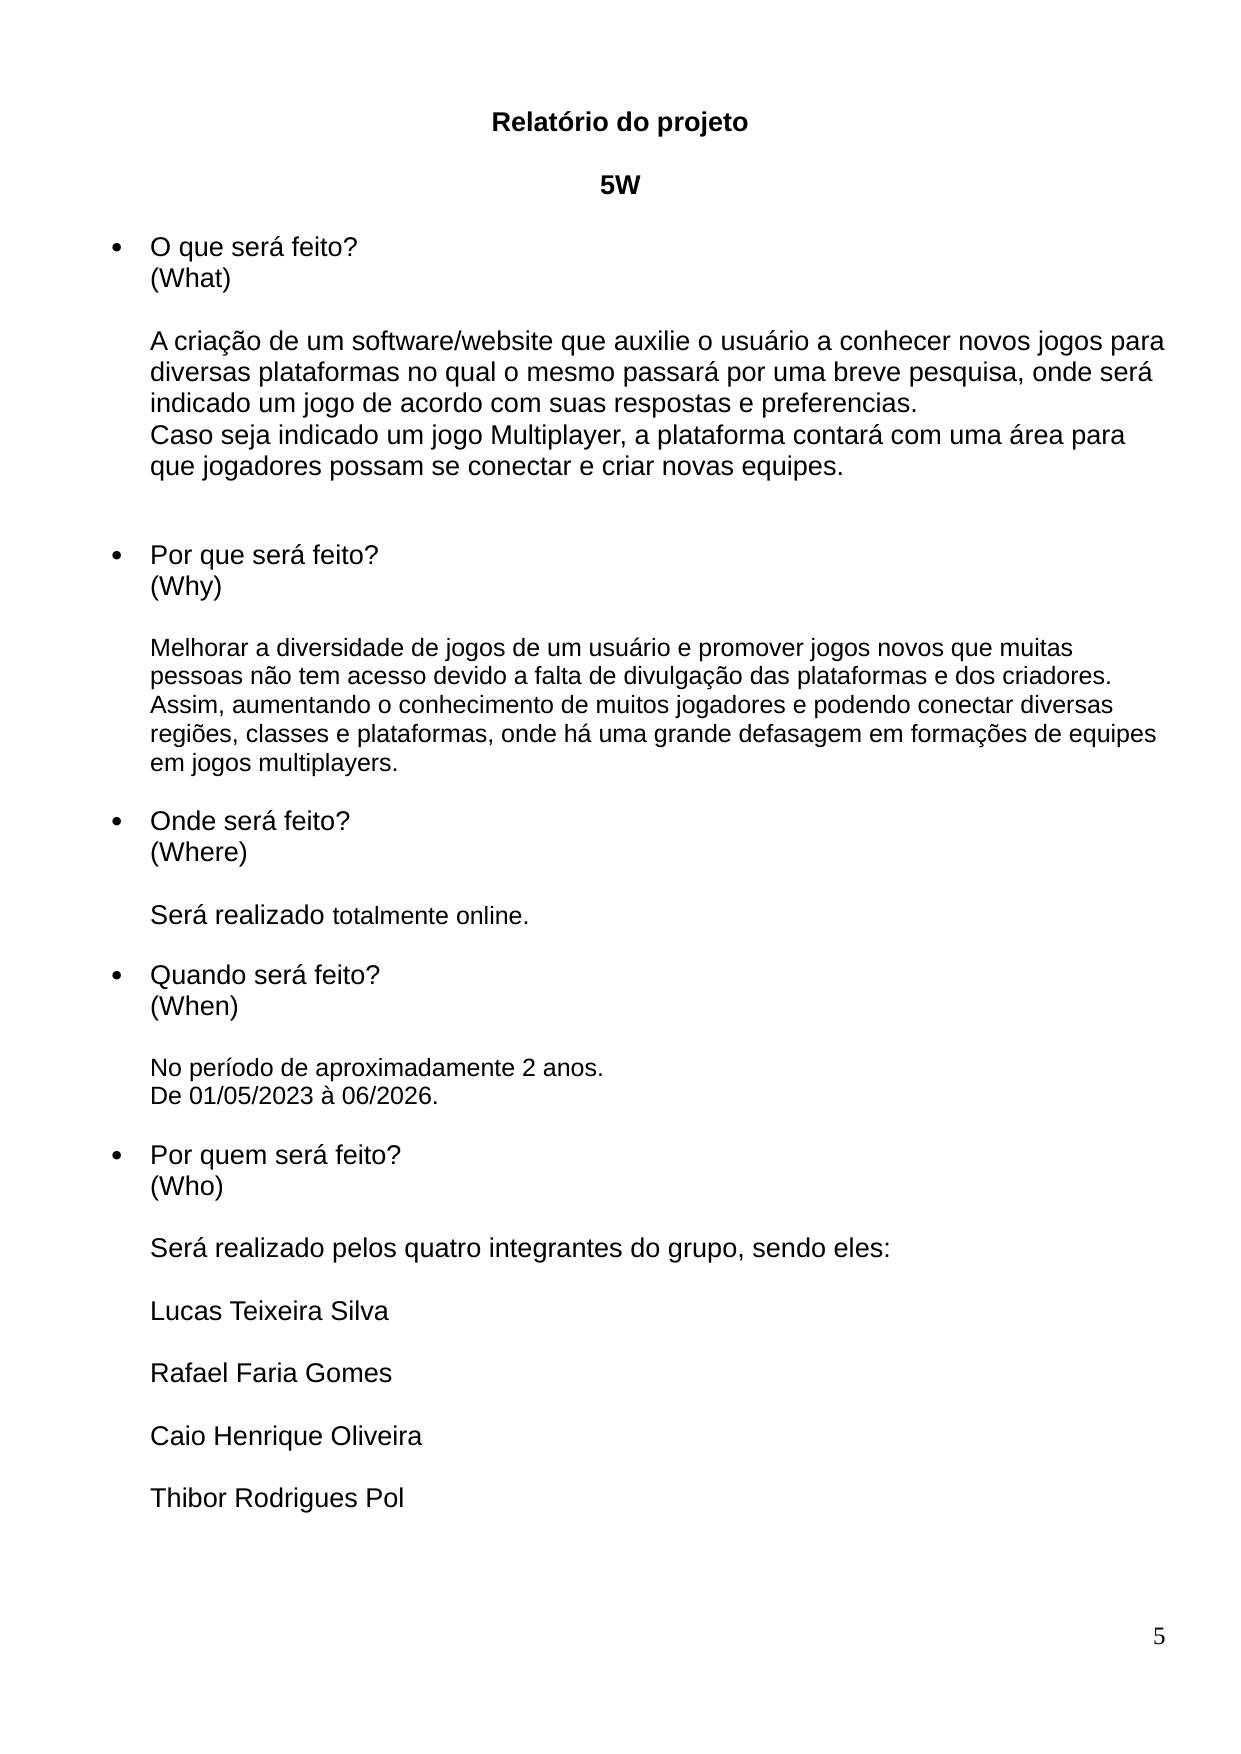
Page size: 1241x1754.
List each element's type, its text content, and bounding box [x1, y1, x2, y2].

list Por quem será feito? (Who) Será realizado pelos quatro integrantes do grupo, sendo eles: [112, 1139, 1165, 1264]
list O que será feito? (What) A criação de um software/website que auxilie o usuário a conhecer novos jogos para diversas plataformas no qual o mesmo passará por uma breve pesquisa, onde será indicado um jogo de acordo com suas respostas e preferencias. Caso seja indicado um jogo Multiplayer, a plataforma contará com uma área para que jogadores possam se conectar e criar novas equipes. [112, 231, 1165, 539]
text Lucas Teixeira Silva Rafael Faria Gomes Caio Henrique Oliveira [150, 1264, 1165, 1451]
list Onde será feito? (Where) Será realizado totalmente online. [112, 805, 1165, 959]
list Quando será feito? (When) No período de aproximadamente 2 anos. De 01/05/2023 à 06/2026. [112, 959, 1165, 1139]
text Thibor Rodrigues Pol [150, 1451, 1165, 1514]
list Por que será feito? (Why) Melhorar a diversidade de jogos de um usuário e promover jogos novos que muitas pessoas não tem acesso devido a falta de divulgação das plataformas e dos criadores. Assim, aumentando o conhecimento de muitos jogadores e podendo conectar diversas regiões, classes e plataformas, onde há uma grande defasagem em formações de equipes em jogos multiplayers. [112, 539, 1165, 805]
text Relatório do projeto 5W [75, 75, 1165, 200]
